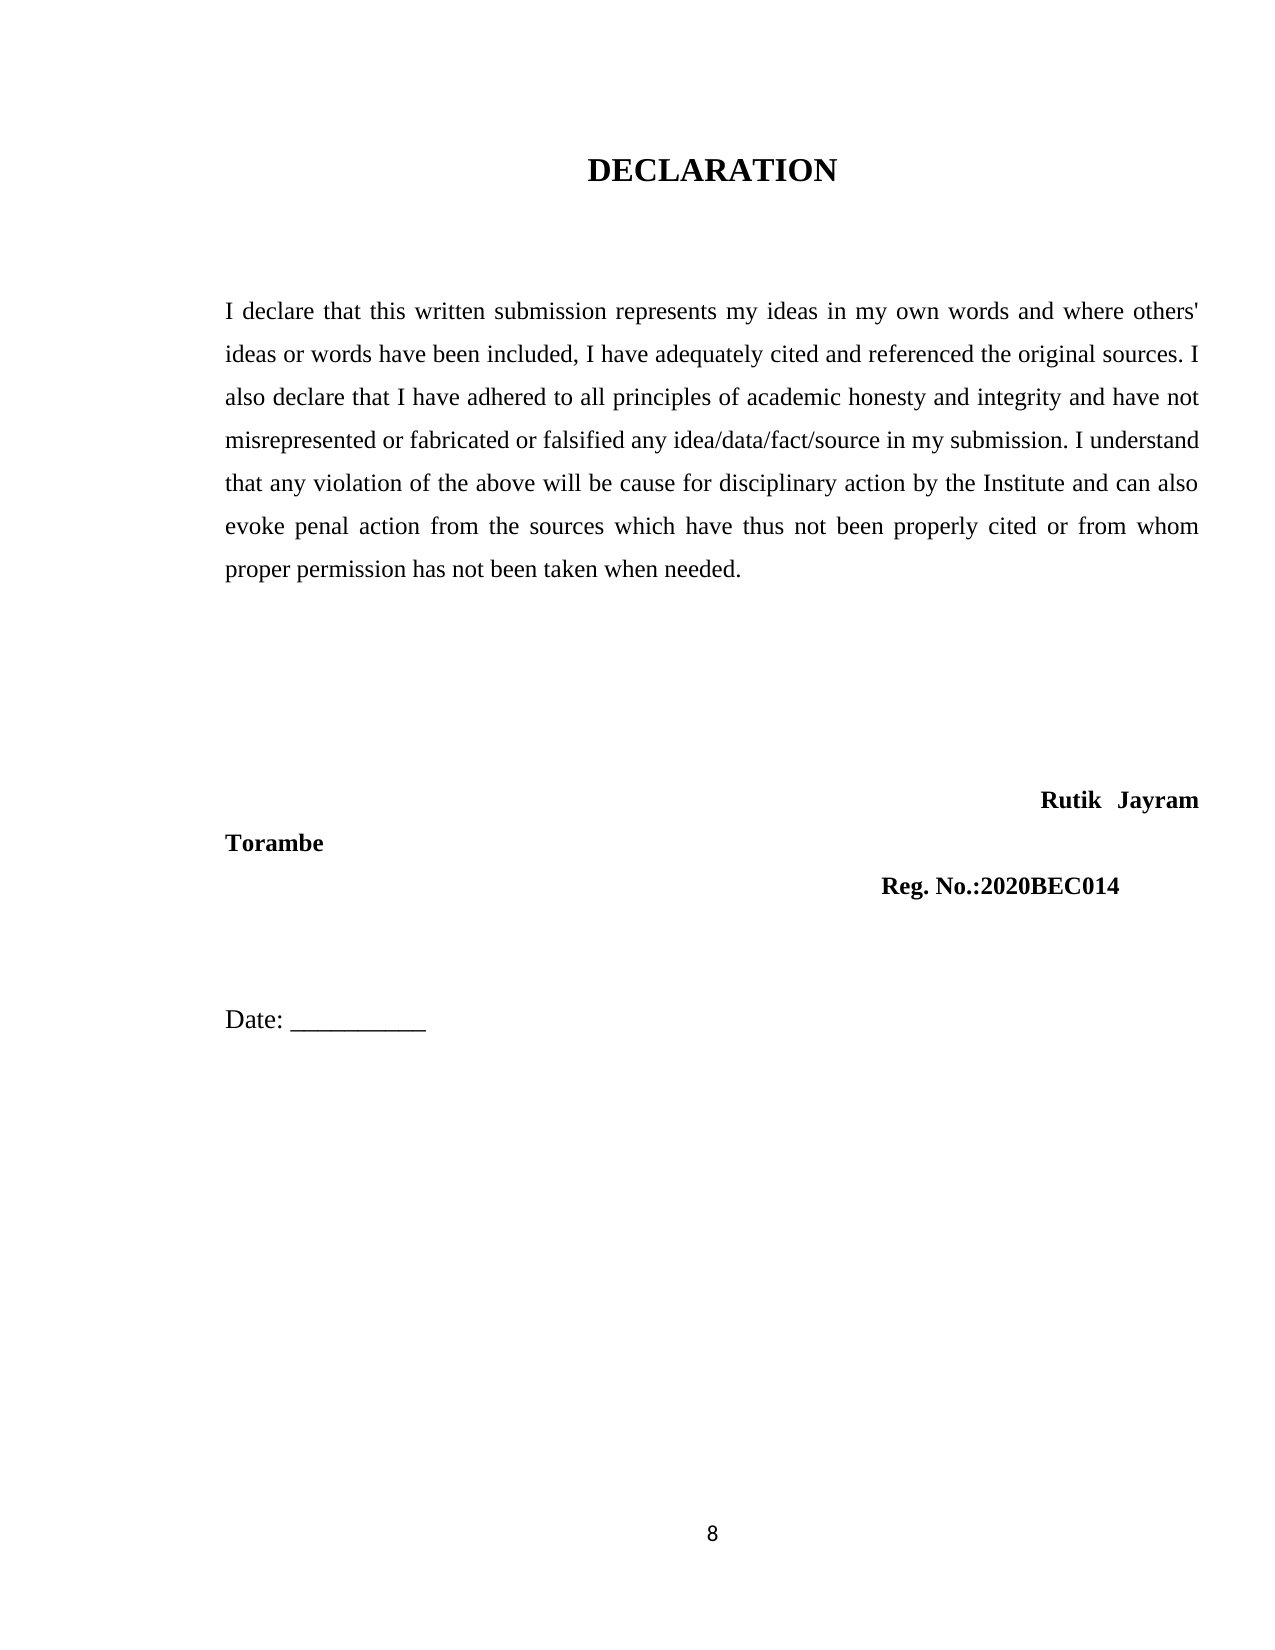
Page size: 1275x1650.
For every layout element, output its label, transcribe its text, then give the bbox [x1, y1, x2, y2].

text Rutik Jayram Torambe [225, 743, 1200, 857]
text Reg. No.:2020BEC014 [225, 871, 1200, 900]
text I declare that this written submission represents my ideas in my own words and where others' ideas or words have been included, I have adequately cited and referenced the original sources. I also declare that I have adhered to all principles of academic honesty and integrity and have not misrepresented or fabricated or falsified any idea/data/fact/source in my submission. I understand that any violation of the above will be cause for disciplinary action by the Institute and can also evoke penal action from the sources which have thus not been properly cited or from whom proper permission has not been taken when needed. [225, 296, 1200, 583]
text DECLARATION [225, 150, 1200, 188]
text Date: __________ [225, 1003, 1200, 1034]
